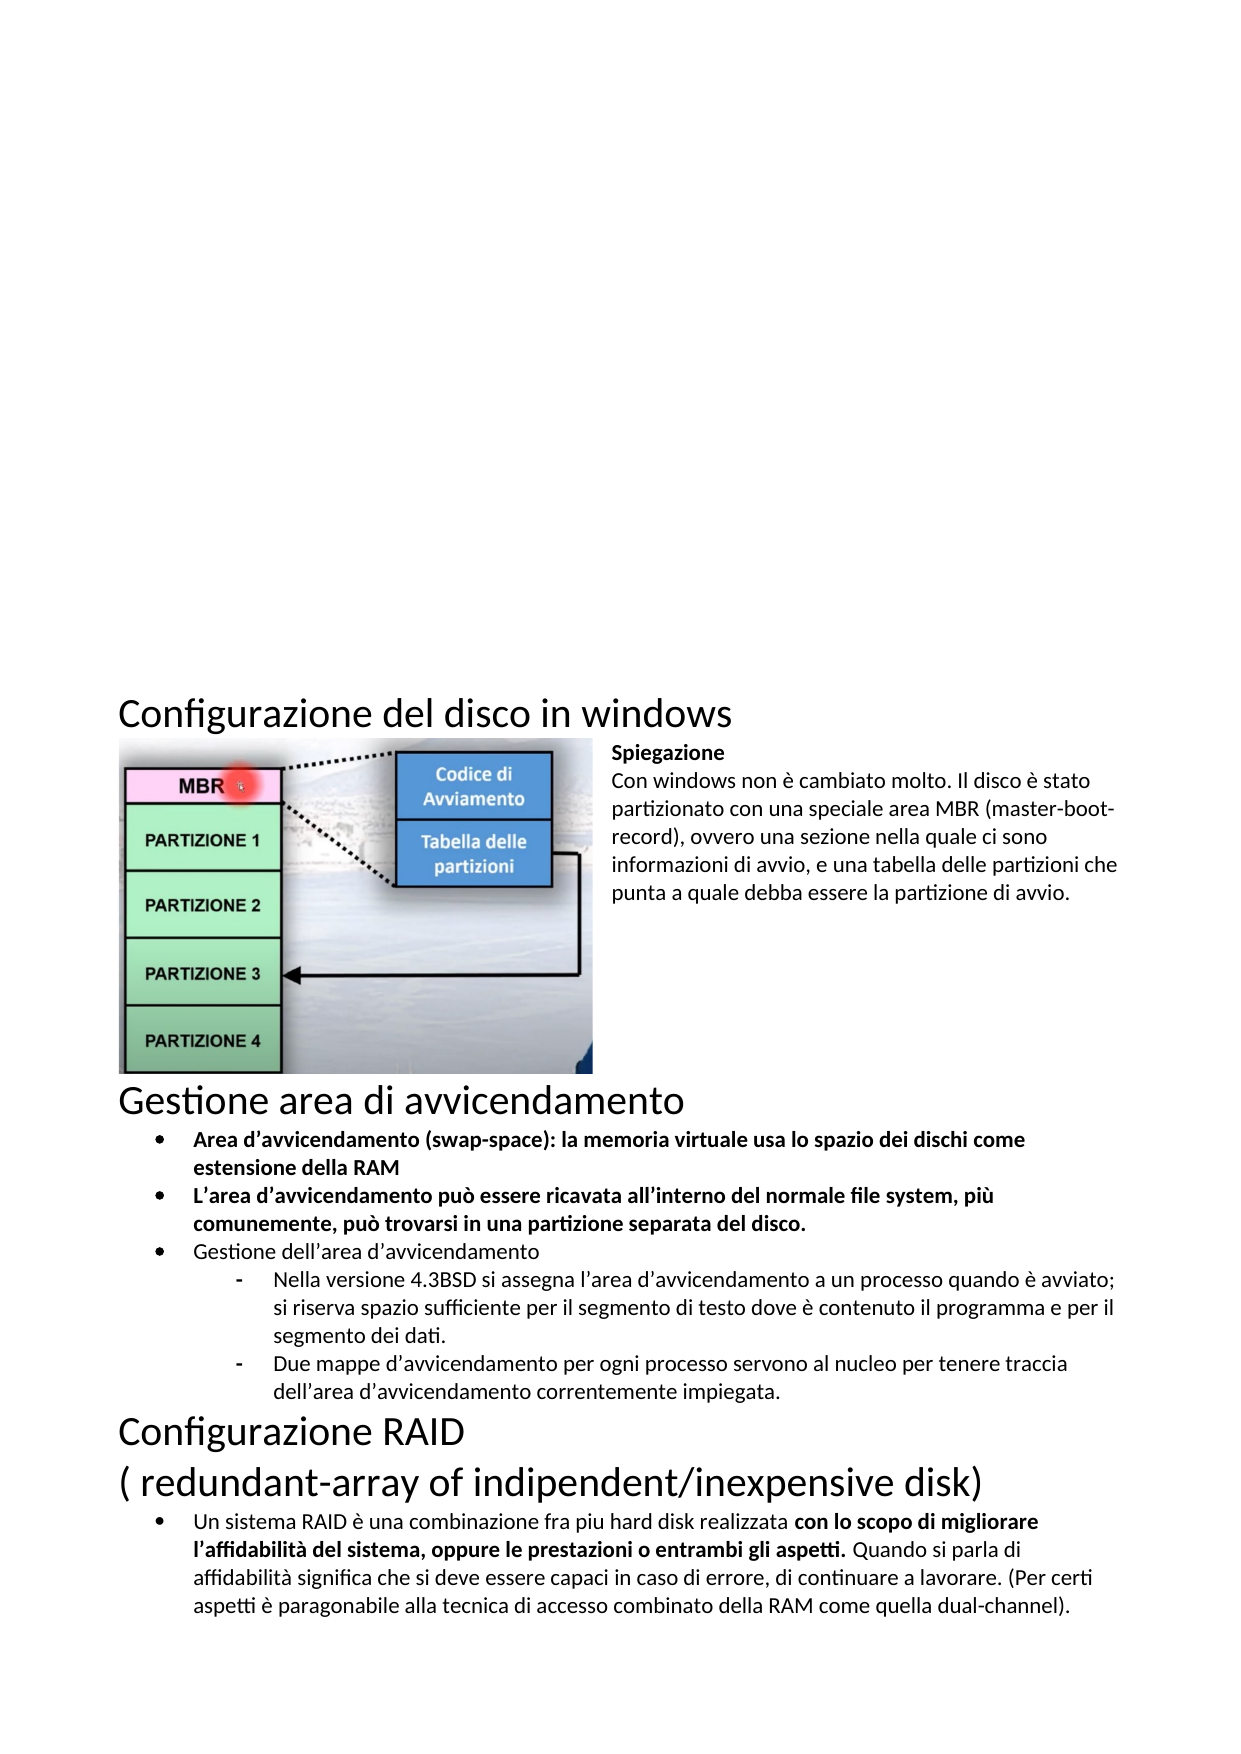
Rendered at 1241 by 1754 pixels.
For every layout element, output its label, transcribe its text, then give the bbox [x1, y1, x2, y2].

text Con windows non è cambiato molto. Il disco è stato partizionato con una speciale area MBR (master-boot-record), ovvero una sezione nella quale ci sono informazioni di avvio, e una tabella delle partizioni che punta a quale debba essere la partizione di avvio. [593, 766, 1122, 906]
text Spiegazione [593, 738, 1122, 766]
list Due mappe d’avvicendamento per ogni processo servono al nucleo per tenere traccia dell’area d’avvicendamento correntemente impiegata. [236, 1349, 1122, 1405]
text Configurazione del disco in windows [118, 687, 1122, 738]
picture [117, 738, 593, 1073]
text Configurazione RAID [118, 1405, 1122, 1456]
list Area d’avvicendamento (swap-space): la memoria virtuale usa lo spazio dei dischi come estensione della RAM [156, 1125, 1122, 1181]
list Nella versione 4.3BSD si assegna l’area d’avvicendamento a un processo quando è avviato; si riserva spazio sufficiente per il segmento di testo dove è contenuto il programma e per il segmento dei dati. [236, 1265, 1122, 1349]
list L’area d’avvicendamento può essere ricavata all’interno del normale file system, più comunemente, può trovarsi in una partizione separata del disco. [156, 1181, 1122, 1237]
list Gestione dell’area d’avvicendamento [156, 1237, 1122, 1265]
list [156, 1507, 1122, 1619]
text ( redundant-array of indipendent/inexpensive disk) [118, 1456, 1122, 1507]
text Gestione area di avvicendamento [118, 1074, 1122, 1125]
